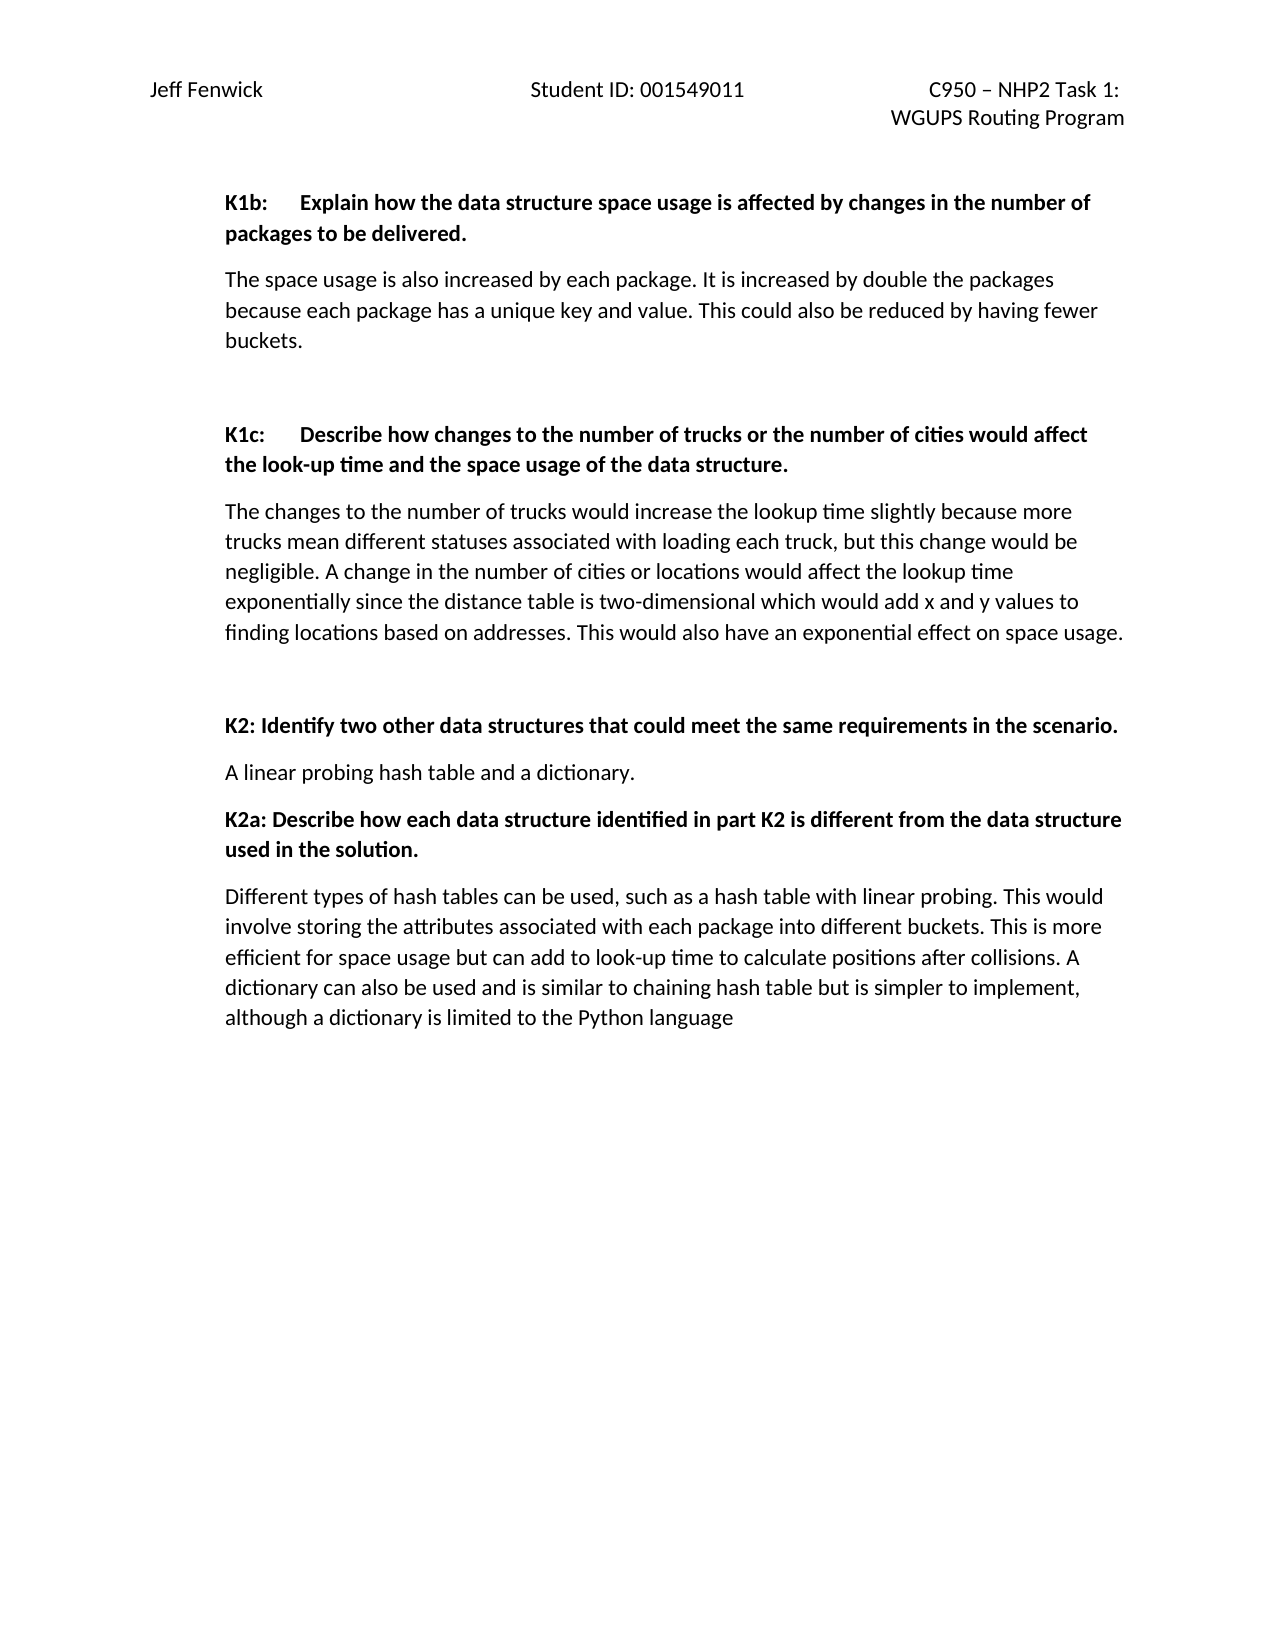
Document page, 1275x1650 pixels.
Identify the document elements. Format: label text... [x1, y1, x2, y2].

text K1b: Explain how the data structure space usage is affected by changes in the number of packages to be delivered. [150, 188, 1125, 247]
text K2: Identify two other data structures that could meet the same requirements in the scenario. [225, 711, 1125, 739]
text Different types of hash tables can be used, such as a hash table with linear probing. This would involve storing the attributes associated with each package into different buckets. This is more efficient for space usage but can add to look-up time to calculate positions after collisions. A dictionary can also be used and is similar to chaining hash table but is simpler to implement, although a dictionary is limited to the Python language [225, 882, 1125, 1031]
text The space usage is also increased by each package. It is increased by double the packages because each package has a unique key and value. This could also be reduced by having fewer buckets. [150, 266, 1125, 354]
text K1c: Describe how changes to the number of trucks or the number of cities would affect the look-up time and the space usage of the data structure. [150, 420, 1125, 478]
text A linear probing hash table and a dictionary. [225, 758, 1125, 786]
text The changes to the number of trucks would increase the lookup time slightly because more trucks mean different statuses associated with loading each truck, but this change would be negligible. A change in the number of cities or locations would affect the lookup time exponentially since the distance table is two-dimensional which would add x and y values to finding locations based on addresses. This would also have an exponential effect on space usage. [225, 497, 1125, 646]
text K2a: Describe how each data structure identified in part K2 is different from the data structure used in the solution. [225, 805, 1125, 863]
